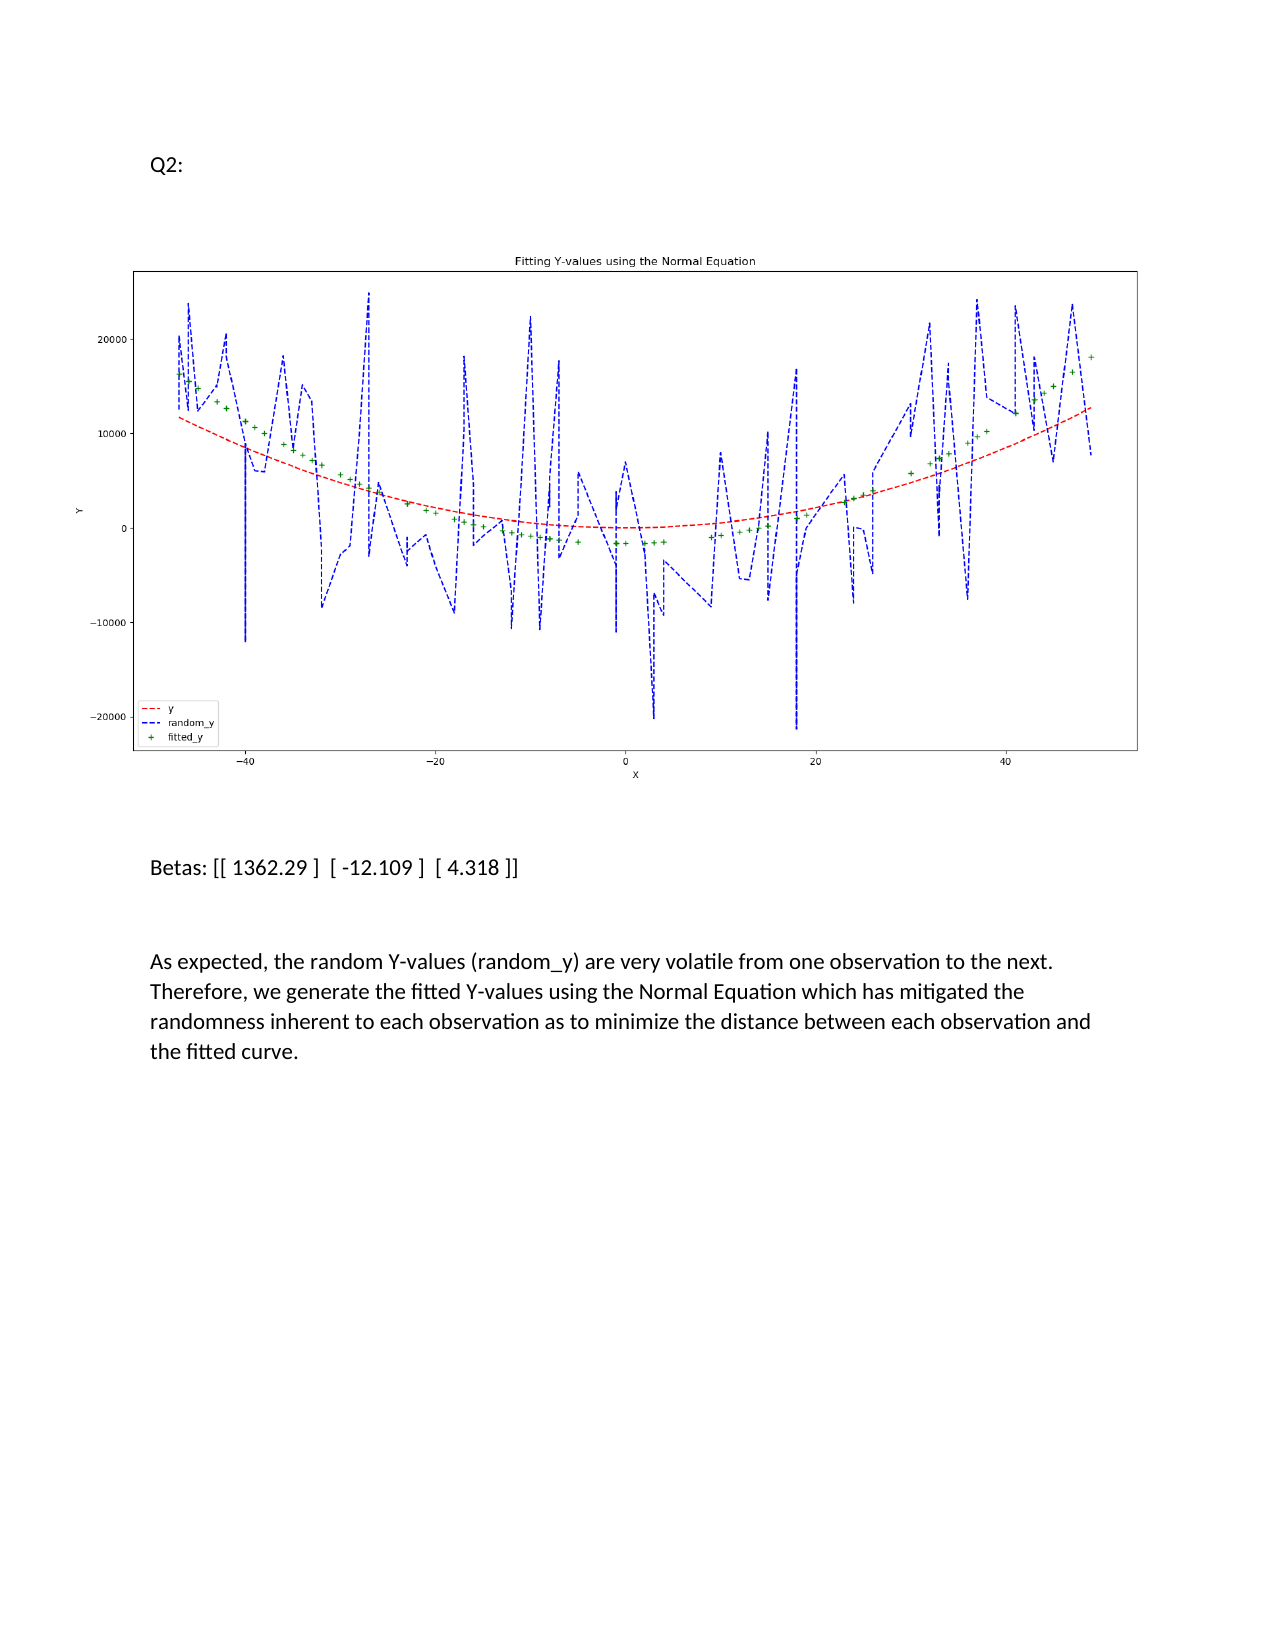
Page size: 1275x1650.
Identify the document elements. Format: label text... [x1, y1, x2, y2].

text Betas: [[ 1362.29 ] [ -12.109 ] [ 4.318 ]] [150, 853, 1125, 881]
picture [0, 196, 1266, 819]
text As expected, the random Y-values (random_y) are very volatile from one observation to the next. Therefore, we generate the fitted Y-values using the Normal Equation which has mitigated the randomness inherent to each observation as to minimize the distance between each observation and the fitted curve. [150, 947, 1125, 1066]
text Q2: [150, 150, 1125, 178]
